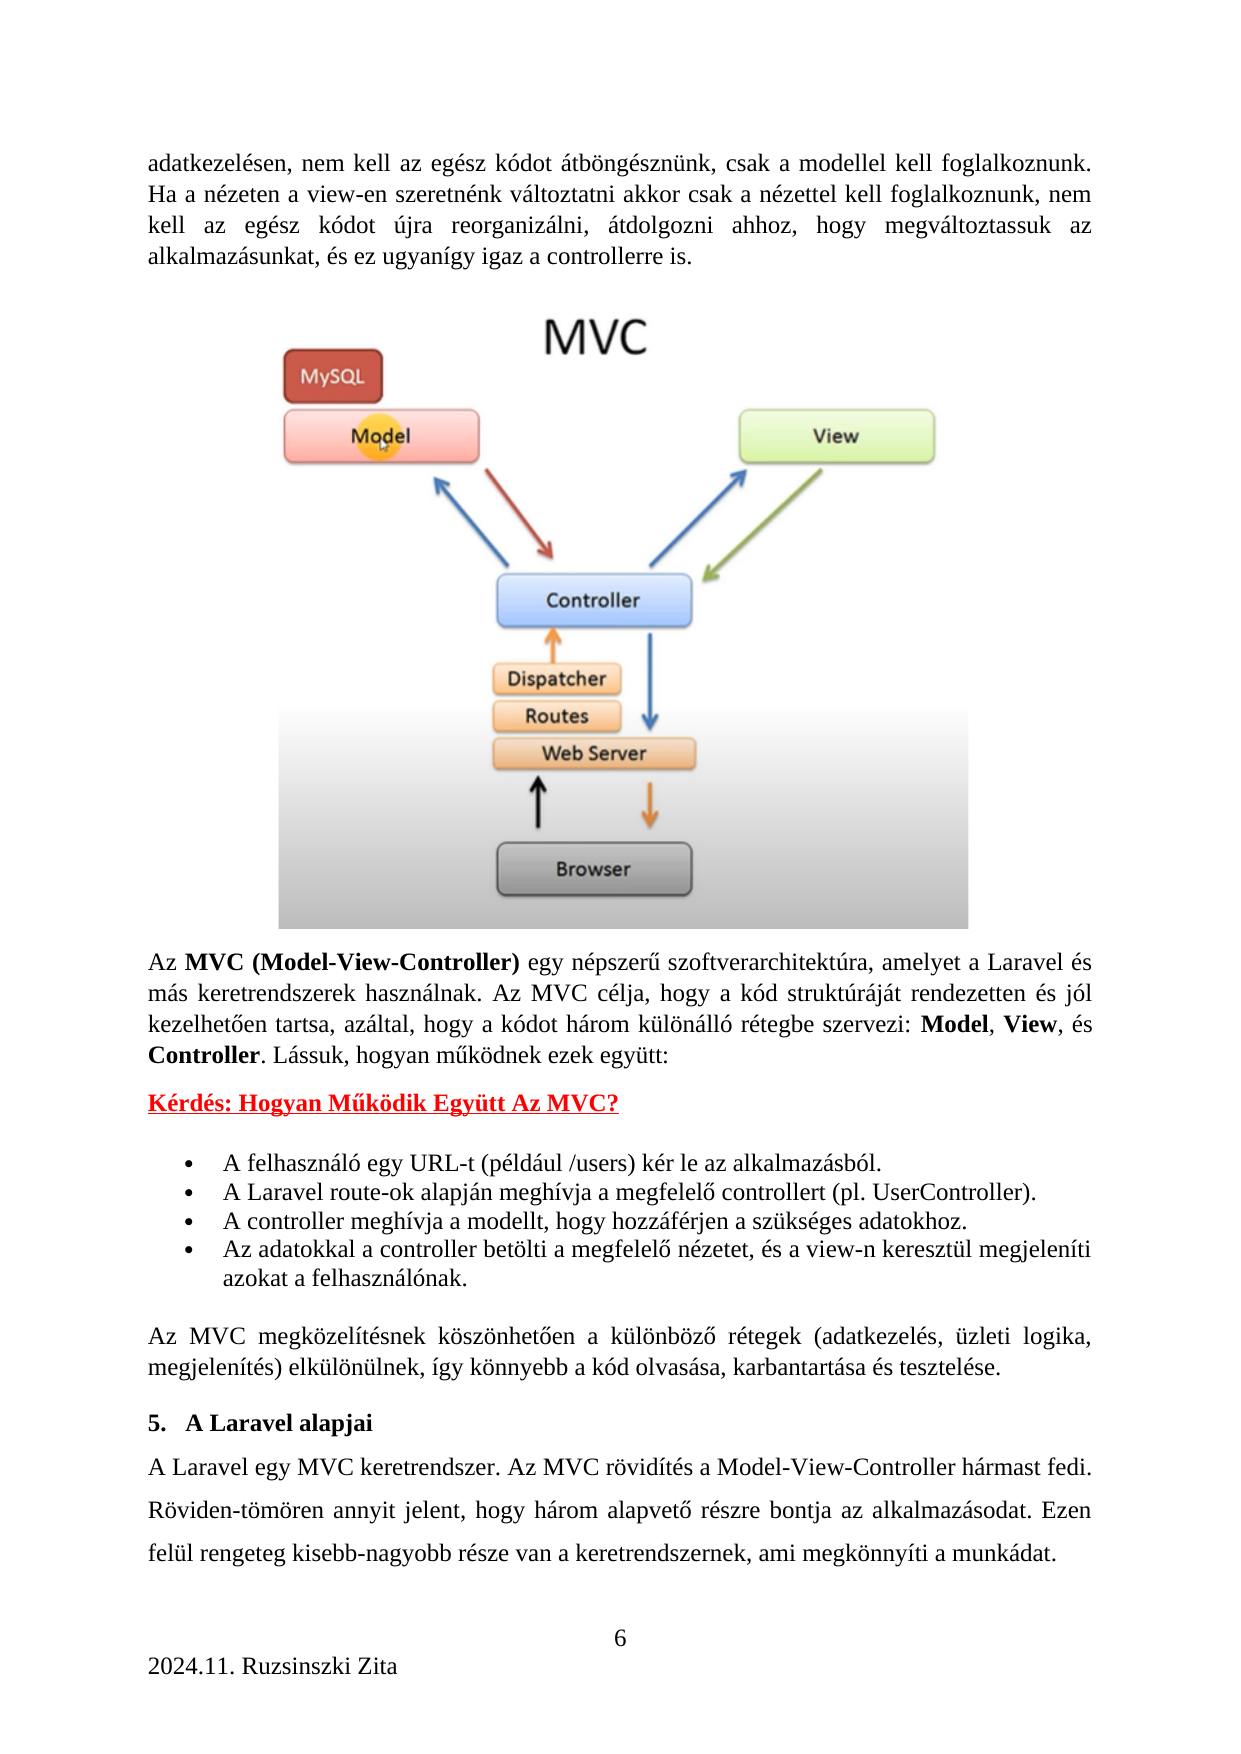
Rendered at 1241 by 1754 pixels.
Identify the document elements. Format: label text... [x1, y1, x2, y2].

text A Laravel egy MVC keretrendszer. Az MVC rövidítés a Model-View-Controller hármast fedi. Röviden-tömören annyit jelent, hogy három alapvető részre bontja az alkalmazásodat. Ezen felül rengeteg kisebb-nagyobb része van a keretrendszernek, ami megkönnyíti a munkádat. [148, 1452, 1093, 1567]
subtitle A Laravel alapjai [148, 1408, 1093, 1437]
text Az MVC megközelítésnek köszönhetően a különböző rétegek (adatkezelés, üzleti logika, megjelenítés) elkülönülnek, így könnyebb a kód olvasása, karbantartása és tesztelése. [148, 1321, 1093, 1381]
list A Laravel route-ok alapján meghívja a megfelelő controllert (pl. UserController). [185, 1177, 1093, 1206]
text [148, 148, 1093, 269]
list Az adatokkal a controller betölti a megfelelő nézetet, és a view-n keresztül megjeleníti azokat a felhasználónak. [185, 1234, 1093, 1292]
list A controller meghívja a modellt, hogy hozzáférjen a szükséges adatokhoz. [185, 1206, 1093, 1234]
picture [272, 288, 969, 929]
text Az MVC (Model-View-Controller) egy népszerű szoftverarchitektúra, amelyet a Laravel és más keretrendszerek használnak. Az MVC célja, hogy a kód struktúráját rendezetten és jól kezelhetően tartsa, azáltal, hogy a kódot három különálló rétegbe szervezi: Model, View, és Controller. Lássuk, hogyan működnek ezek együtt: [148, 947, 1093, 1069]
text Kérdés: Hogyan Működik Együtt Az MVC? [148, 1088, 1093, 1117]
list A felhasználó egy URL-t (például /users) kér le az alkalmazásból. [185, 1148, 1093, 1177]
